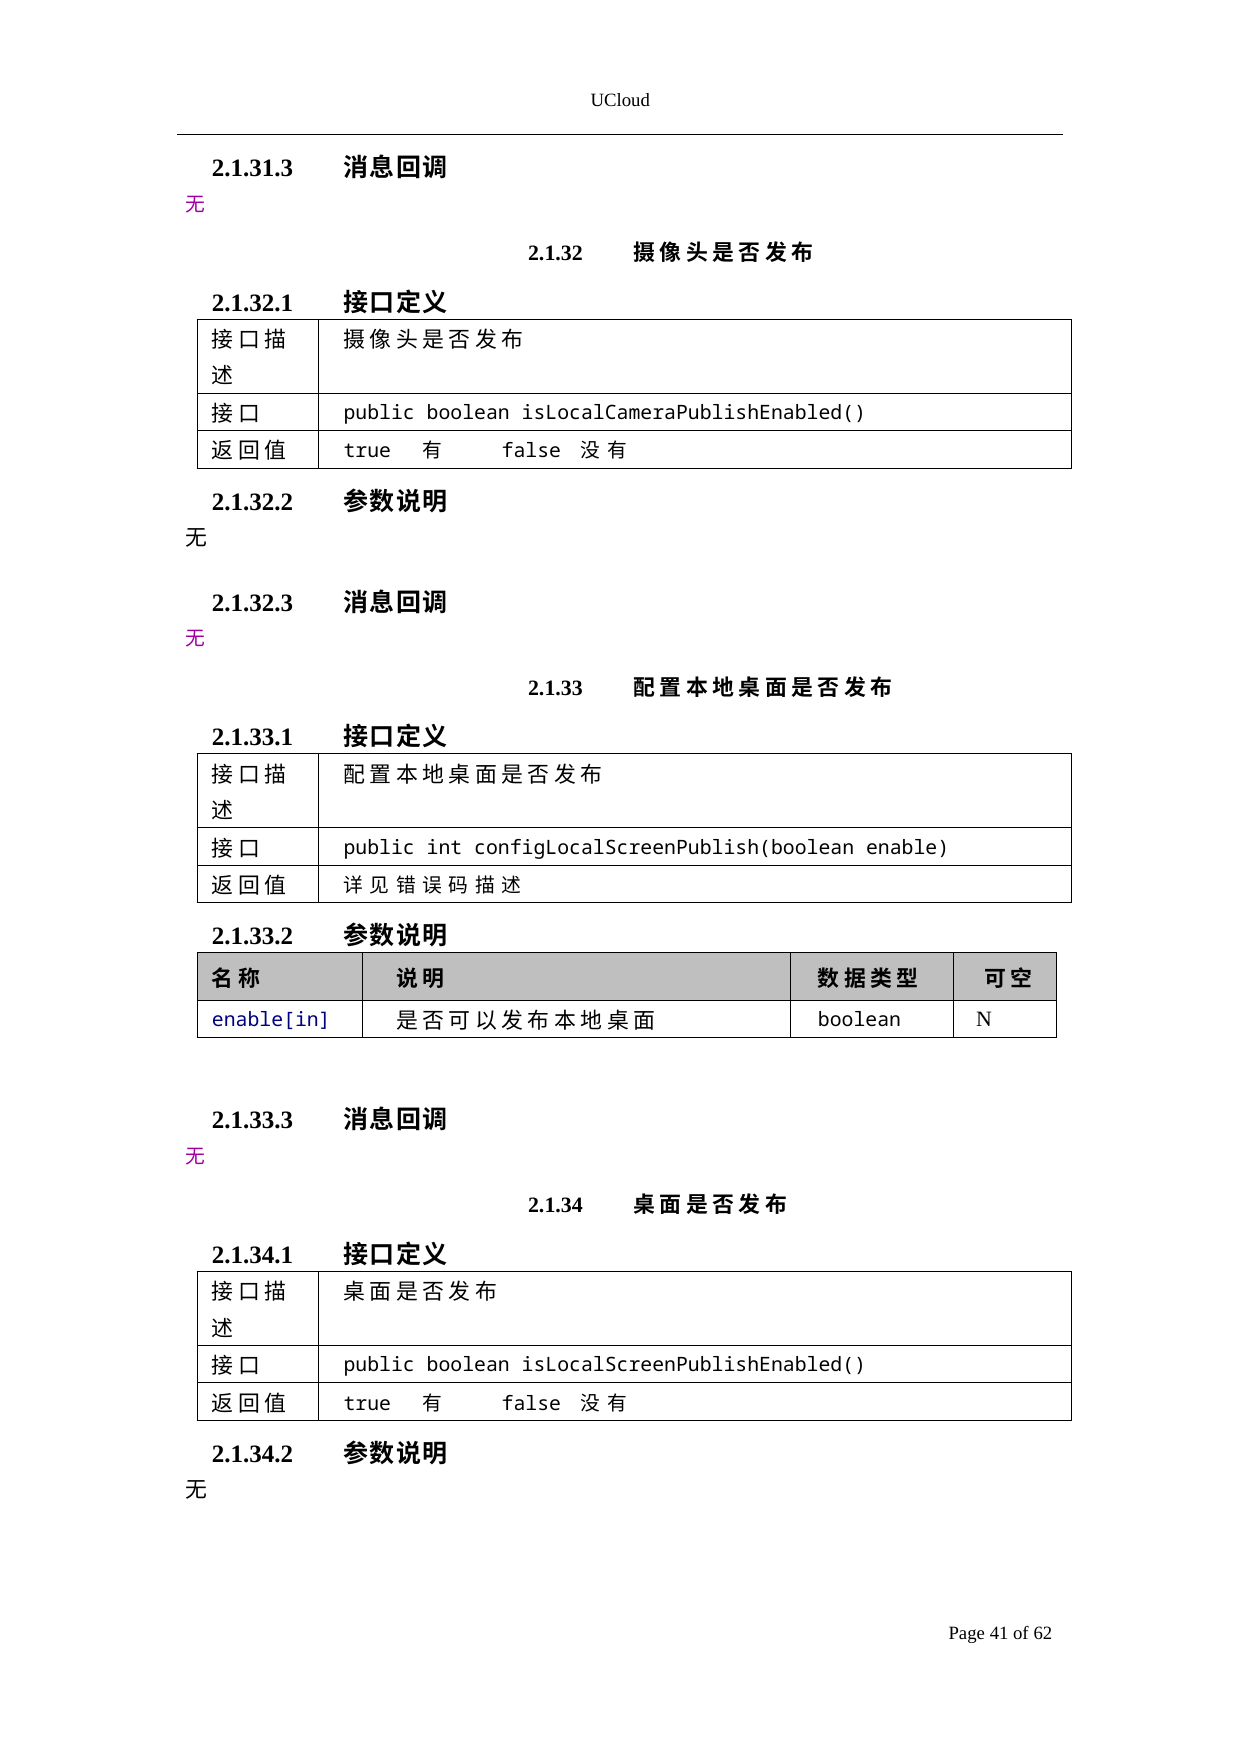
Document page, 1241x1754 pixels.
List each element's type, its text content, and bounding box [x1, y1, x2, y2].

table_cell 详见错误码描述 [319, 866, 1071, 902]
table_cell 是否可以发布本地桌面 [363, 1001, 790, 1037]
table_header 说明 [363, 953, 790, 1000]
table_cell 返回值 [198, 1383, 318, 1420]
subtitle 参数说明 [200, 1433, 1055, 1470]
table_header 接口描述 [198, 1272, 318, 1345]
subtitle 消息回调 [200, 582, 1055, 619]
table_header 接口描述 [198, 754, 318, 827]
subtitle 参数说明 [200, 916, 1055, 952]
text 无 [185, 1136, 1055, 1173]
text 无 [185, 518, 1055, 554]
table_cell enable[in] [198, 1001, 362, 1037]
table_cell 接口 [198, 828, 318, 865]
subtitle 消息回调 [200, 1100, 1055, 1136]
table_cell 接口 [198, 1346, 318, 1382]
table_cell N [954, 1001, 1056, 1037]
table_cell 返回值 [198, 866, 318, 902]
text 无 [185, 619, 1055, 655]
table_header 接口描述 [198, 320, 318, 393]
table_header 桌面是否发布 [319, 1272, 1071, 1345]
table_cell true 有 false 没有 [319, 431, 1071, 468]
subtitle 接口定义 [200, 1234, 1055, 1271]
text 无 [185, 184, 1055, 221]
table_header 可空 [954, 953, 1056, 1000]
table_cell public int configLocalScreenPublish(boolean enable) [319, 828, 1071, 865]
table_cell true 有 false 没有 [319, 1383, 1071, 1420]
table_header 配置本地桌面是否发布 [319, 754, 1071, 827]
table_header 名称 [198, 953, 362, 1000]
subtitle 桌面是否发布 [510, 1185, 1032, 1222]
table_header 数据类型 [791, 953, 953, 1000]
subtitle 消息回调 [200, 148, 1055, 184]
subtitle 接口定义 [200, 717, 1055, 753]
table_cell public boolean isLocalScreenPublishEnabled() [319, 1346, 1071, 1382]
subtitle 接口定义 [200, 282, 1055, 319]
table_cell boolean [791, 1001, 953, 1037]
subtitle 配置本地桌面是否发布 [510, 668, 1032, 704]
text 无 [185, 1470, 1055, 1506]
subtitle 摄像头是否发布 [510, 233, 1032, 270]
table_cell public boolean isLocalCameraPublishEnabled() [319, 394, 1071, 430]
table_cell 返回值 [198, 431, 318, 468]
table_header 摄像头是否发布 [319, 320, 1071, 393]
table_cell 接口 [198, 394, 318, 430]
subtitle 参数说明 [200, 481, 1055, 518]
